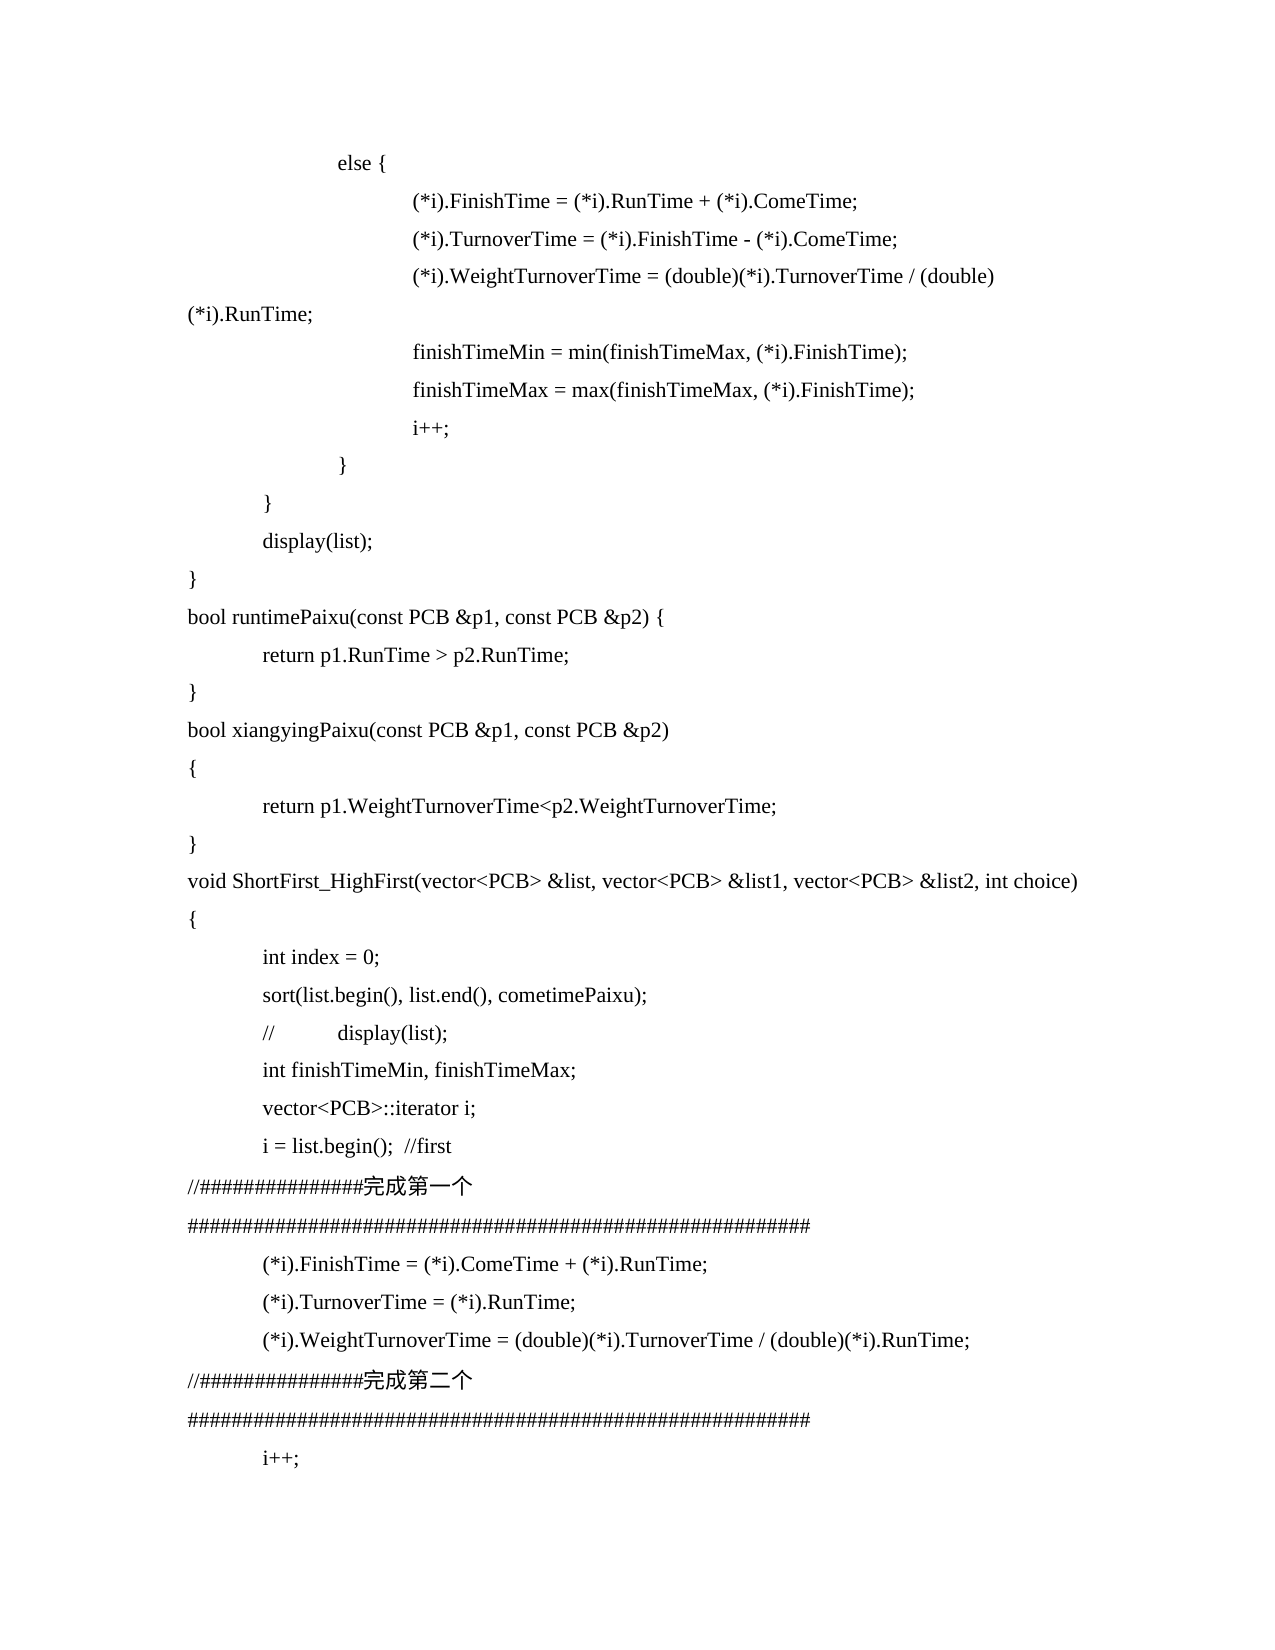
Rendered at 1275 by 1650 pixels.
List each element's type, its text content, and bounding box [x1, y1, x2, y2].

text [187, 263, 1087, 326]
text return p1.RunTime > p2.RunTime; [187, 642, 1087, 667]
text (*i).FinishTime = (*i).RunTime + (*i).ComeTime; [187, 188, 1087, 213]
text int finishTimeMin, finishTimeMax; [187, 1057, 1087, 1083]
text { [187, 755, 1087, 780]
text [187, 1327, 1087, 1352]
text } [187, 490, 1087, 516]
text bool runtimePaixu(const PCB &p1, const PCB &p2) { [187, 604, 1087, 629]
text } [187, 679, 1087, 704]
text return p1.WeightTurnoverTime<p2.WeightTurnoverTime; [187, 793, 1087, 818]
text void ShortFirst_HighFirst(vector<PCB> &list, vector<PCB> &list1, vector<PCB> &list2, int choice) { [187, 868, 1087, 931]
text else { [187, 150, 1087, 175]
text i++; [187, 415, 1087, 440]
text (*i).FinishTime = (*i).ComeTime + (*i).RunTime; [187, 1251, 1087, 1276]
text (*i).TurnoverTime = (*i).RunTime; [187, 1289, 1087, 1314]
text bool xiangyingPaixu(const PCB &p1, const PCB &p2) [187, 717, 1087, 742]
text } [187, 831, 1087, 856]
text finishTimeMin = min(finishTimeMax, (*i).FinishTime); [187, 339, 1087, 364]
text sort(list.begin(), list.end(), cometimePaixu); [187, 982, 1087, 1007]
text } [187, 452, 1087, 478]
text (*i).TurnoverTime = (*i).FinishTime - (*i).ComeTime; [187, 226, 1087, 251]
text vector<PCB>::iterator i; [187, 1095, 1087, 1121]
text i = list.begin(); //first [187, 1133, 1087, 1158]
text } [187, 566, 1087, 591]
text //###############完成第一个######################################################### [187, 1171, 1087, 1238]
text int index = 0; [187, 944, 1087, 969]
text // display(list); [187, 1020, 1087, 1045]
text display(list); [187, 528, 1087, 553]
text finishTimeMax = max(finishTimeMax, (*i).FinishTime); [187, 377, 1087, 402]
text //###############完成第二个######################################################### [187, 1364, 1087, 1432]
text i++; [187, 1445, 1087, 1470]
